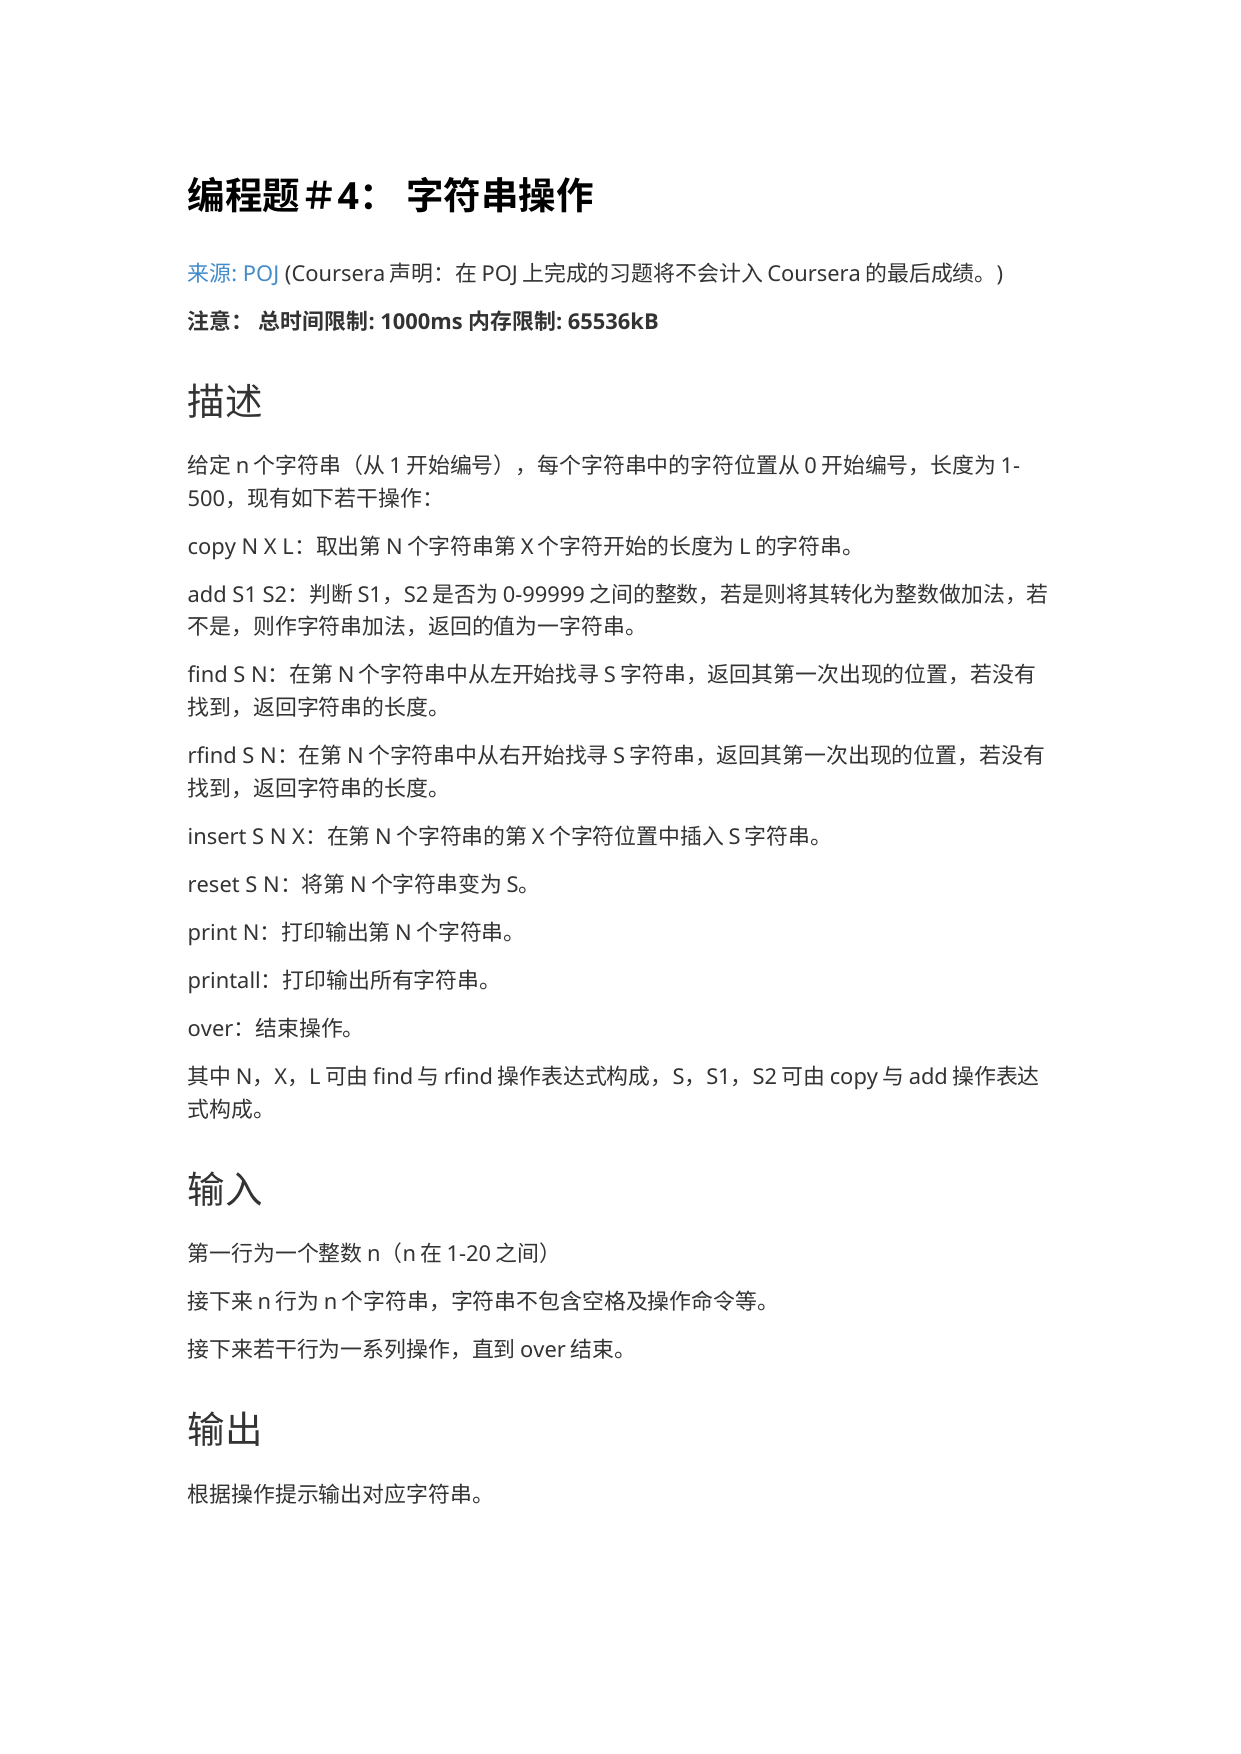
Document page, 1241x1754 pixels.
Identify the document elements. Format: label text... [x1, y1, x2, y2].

text add S1 S2：判断S1，S2是否为0-99999之间的整数，若是则将其转化为整数做加法，若不是，则作字符串加法，返回的值为一字符串。 [187, 577, 1053, 642]
text 根据操作提示输出对应字符串。 [187, 1477, 1053, 1510]
text copy N X L：取出第N个字符串第X个字符开始的长度为L的字符串。 [187, 529, 1053, 562]
text 注意： 总时间限制: 1000ms 内存限制: 65536kB [187, 304, 1053, 337]
text over：结束操作。 [187, 1012, 1053, 1044]
text 描述 [187, 368, 1053, 433]
subtitle 编程题＃4： 字符串操作 [187, 162, 1053, 227]
text 来源: POJ (Coursera声明：在POJ上完成的习题将不会计入Coursera的最后成绩。) [187, 256, 1053, 289]
text 其中N，X，L可由find与rfind操作表达式构成，S，S1，S2可由copy与add操作表达式构成。 [187, 1060, 1053, 1125]
text 接下来n行为n个字符串，字符串不包含空格及操作命令等。 [187, 1285, 1053, 1317]
text insert S N X：在第N个字符串的第X个字符位置中插入S字符串。 [187, 819, 1053, 852]
text 输入 [187, 1156, 1053, 1221]
text print N：打印输出第N个字符串。 [187, 916, 1053, 948]
text 给定n个字符串（从1开始编号），每个字符串中的字符位置从0开始编号，长度为1-500，现有如下若干操作： [187, 449, 1053, 514]
text 接下来若干行为一系列操作，直到over结束。 [187, 1333, 1053, 1366]
text find S N：在第N个字符串中从左开始找寻S字符串，返回其第一次出现的位置，若没有找到，返回字符串的长度。 [187, 658, 1053, 723]
text 第一行为一个整数n（n在1-20之间） [187, 1237, 1053, 1269]
text rfind S N：在第N个字符串中从右开始找寻S字符串，返回其第一次出现的位置，若没有找到，返回字符串的长度。 [187, 739, 1053, 804]
text printall：打印输出所有字符串。 [187, 964, 1053, 996]
text reset S N：将第N个字符串变为S。 [187, 867, 1053, 900]
text 输出 [187, 1397, 1053, 1462]
